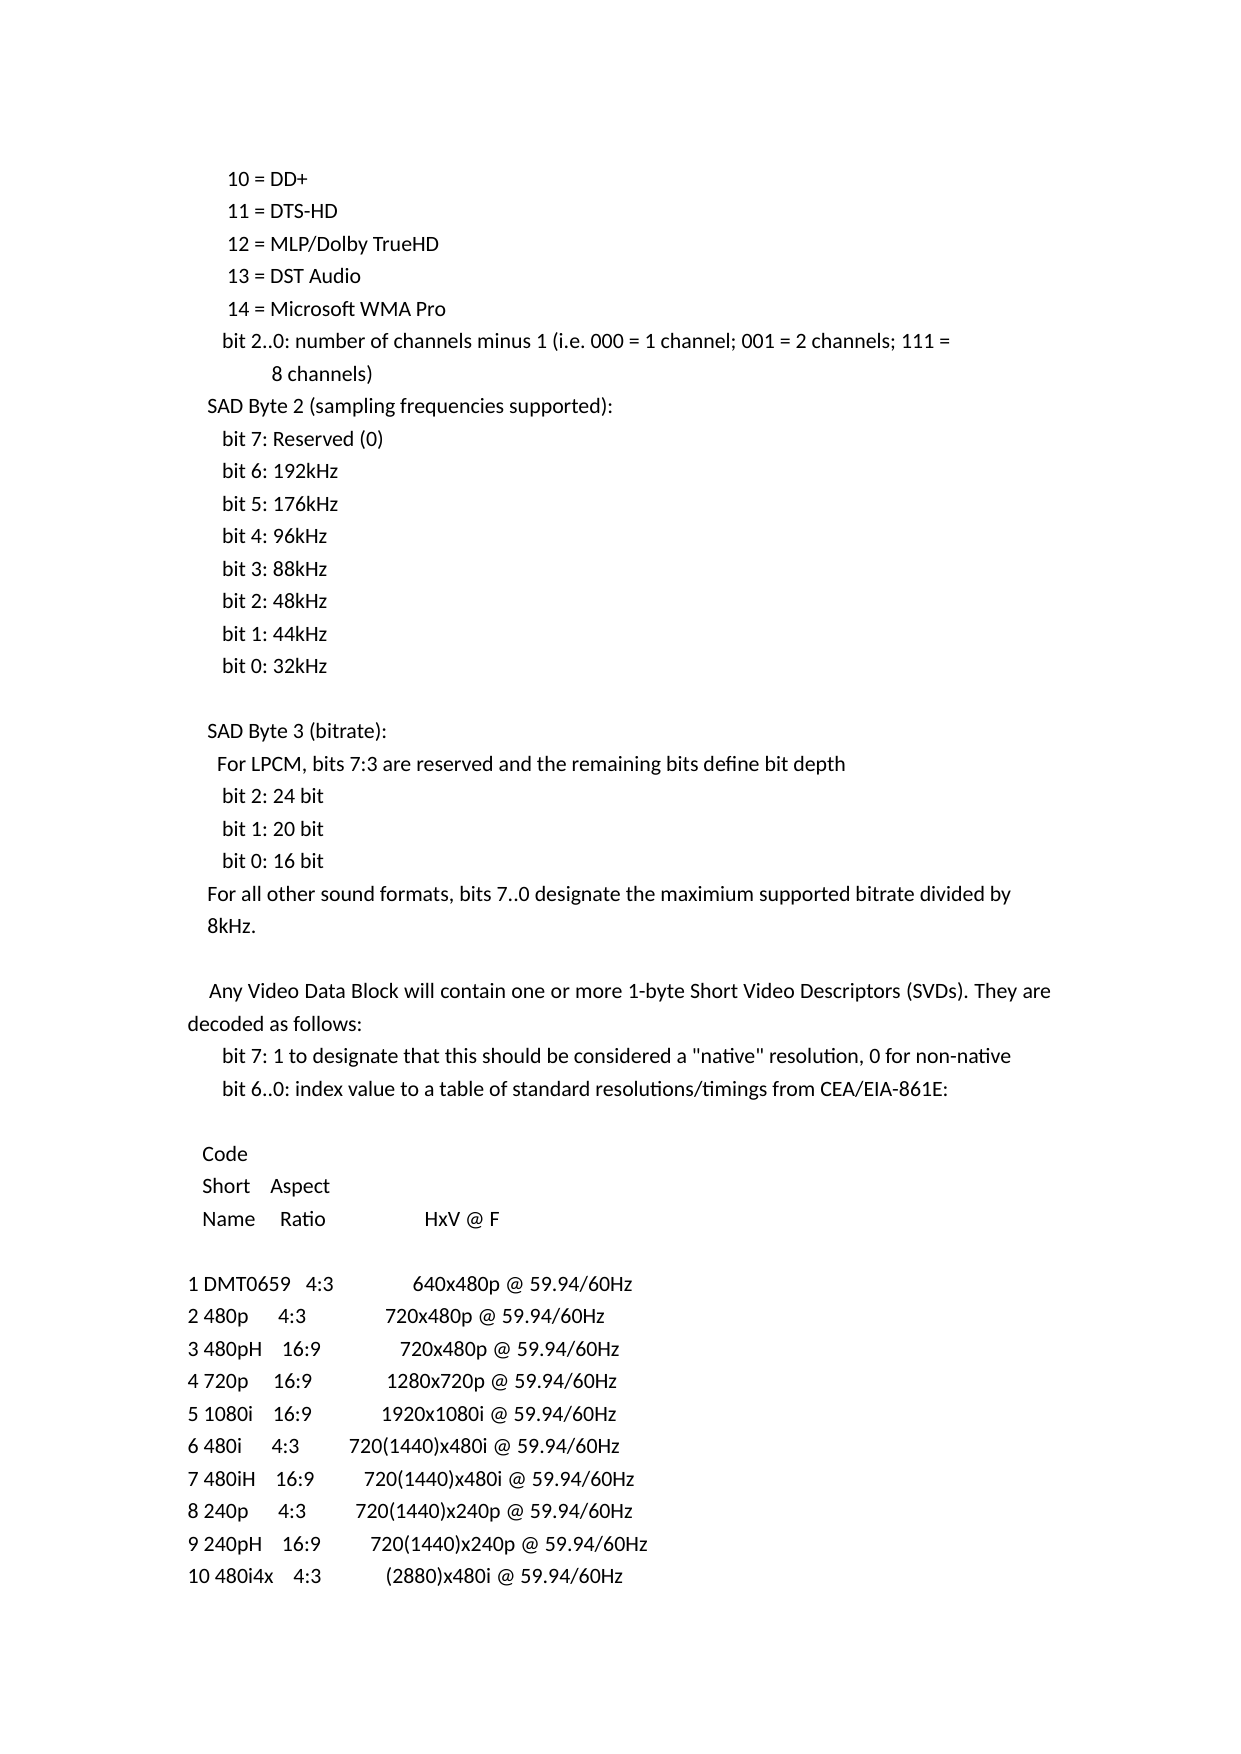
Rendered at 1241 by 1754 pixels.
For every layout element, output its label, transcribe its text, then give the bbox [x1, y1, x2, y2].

text 5 1080i 16:9 1920x1080i @ 59.94/60Hz [187, 1397, 1053, 1429]
text bit 1: 20 bit [187, 812, 1053, 844]
text For LPCM, bits 7:3 are reserved and the remaining bits define bit depth [187, 747, 1053, 779]
text 2 480p 4:3 720x480p @ 59.94/60Hz [187, 1299, 1053, 1332]
text 12 = MLP/Dolby TrueHD [187, 227, 1053, 259]
text 10 = DD+ [187, 162, 1053, 194]
text 13 = DST Audio [187, 259, 1053, 292]
text For all other sound formats, bits 7..0 designate the maximium supported bitrate divided by [187, 877, 1053, 909]
text 7 480iH 16:9 720(1440)x480i @ 59.94/60Hz [187, 1462, 1053, 1494]
text Any Video Data Block will contain one or more 1-byte Short Video Descriptors (SVDs). They are decoded as follows: [187, 974, 1053, 1039]
text bit 7: 1 to designate that this should be considered a "native" resolution, 0 for non-native [187, 1039, 1053, 1072]
text 11 = DTS-HD [187, 194, 1053, 227]
text bit 6: 192kHz [187, 454, 1053, 487]
text 10 480i4x 4:3 (2880)x480i @ 59.94/60Hz [187, 1559, 1053, 1592]
text 6 480i 4:3 720(1440)x480i @ 59.94/60Hz [187, 1429, 1053, 1462]
text Code [187, 1137, 1053, 1169]
text 4 720p 16:9 1280x720p @ 59.94/60Hz [187, 1364, 1053, 1397]
text bit 4: 96kHz [187, 519, 1053, 552]
text bit 2: 24 bit [187, 779, 1053, 812]
text 8 240p 4:3 720(1440)x240p @ 59.94/60Hz [187, 1494, 1053, 1527]
text SAD Byte 3 (bitrate): [187, 714, 1053, 747]
text bit 2..0: number of channels minus 1 (i.e. 000 = 1 channel; 001 = 2 channels; 111 = [187, 324, 1053, 357]
text bit 0: 16 bit [187, 844, 1053, 877]
text 3 480pH 16:9 720x480p @ 59.94/60Hz [187, 1332, 1053, 1364]
text bit 0: 32kHz [187, 649, 1053, 682]
text bit 1: 44kHz [187, 617, 1053, 649]
text Name Ratio HxV @ F [187, 1202, 1053, 1234]
text 8kHz. [187, 909, 1053, 942]
text SAD Byte 2 (sampling frequencies supported): [187, 389, 1053, 422]
text bit 3: 88kHz [187, 552, 1053, 584]
text bit 6..0: index value to a table of standard resolutions/timings from CEA/EIA-861E: [187, 1072, 1053, 1104]
text 9 240pH 16:9 720(1440)x240p @ 59.94/60Hz [187, 1527, 1053, 1559]
text bit 2: 48kHz [187, 584, 1053, 617]
text bit 7: Reserved (0) [187, 422, 1053, 454]
text 1 DMT0659 4:3 640x480p @ 59.94/60Hz [187, 1267, 1053, 1299]
text 8 channels) [187, 357, 1053, 389]
text Short Aspect [187, 1169, 1053, 1202]
text 14 = Microsoft WMA Pro [187, 292, 1053, 324]
text bit 5: 176kHz [187, 487, 1053, 519]
